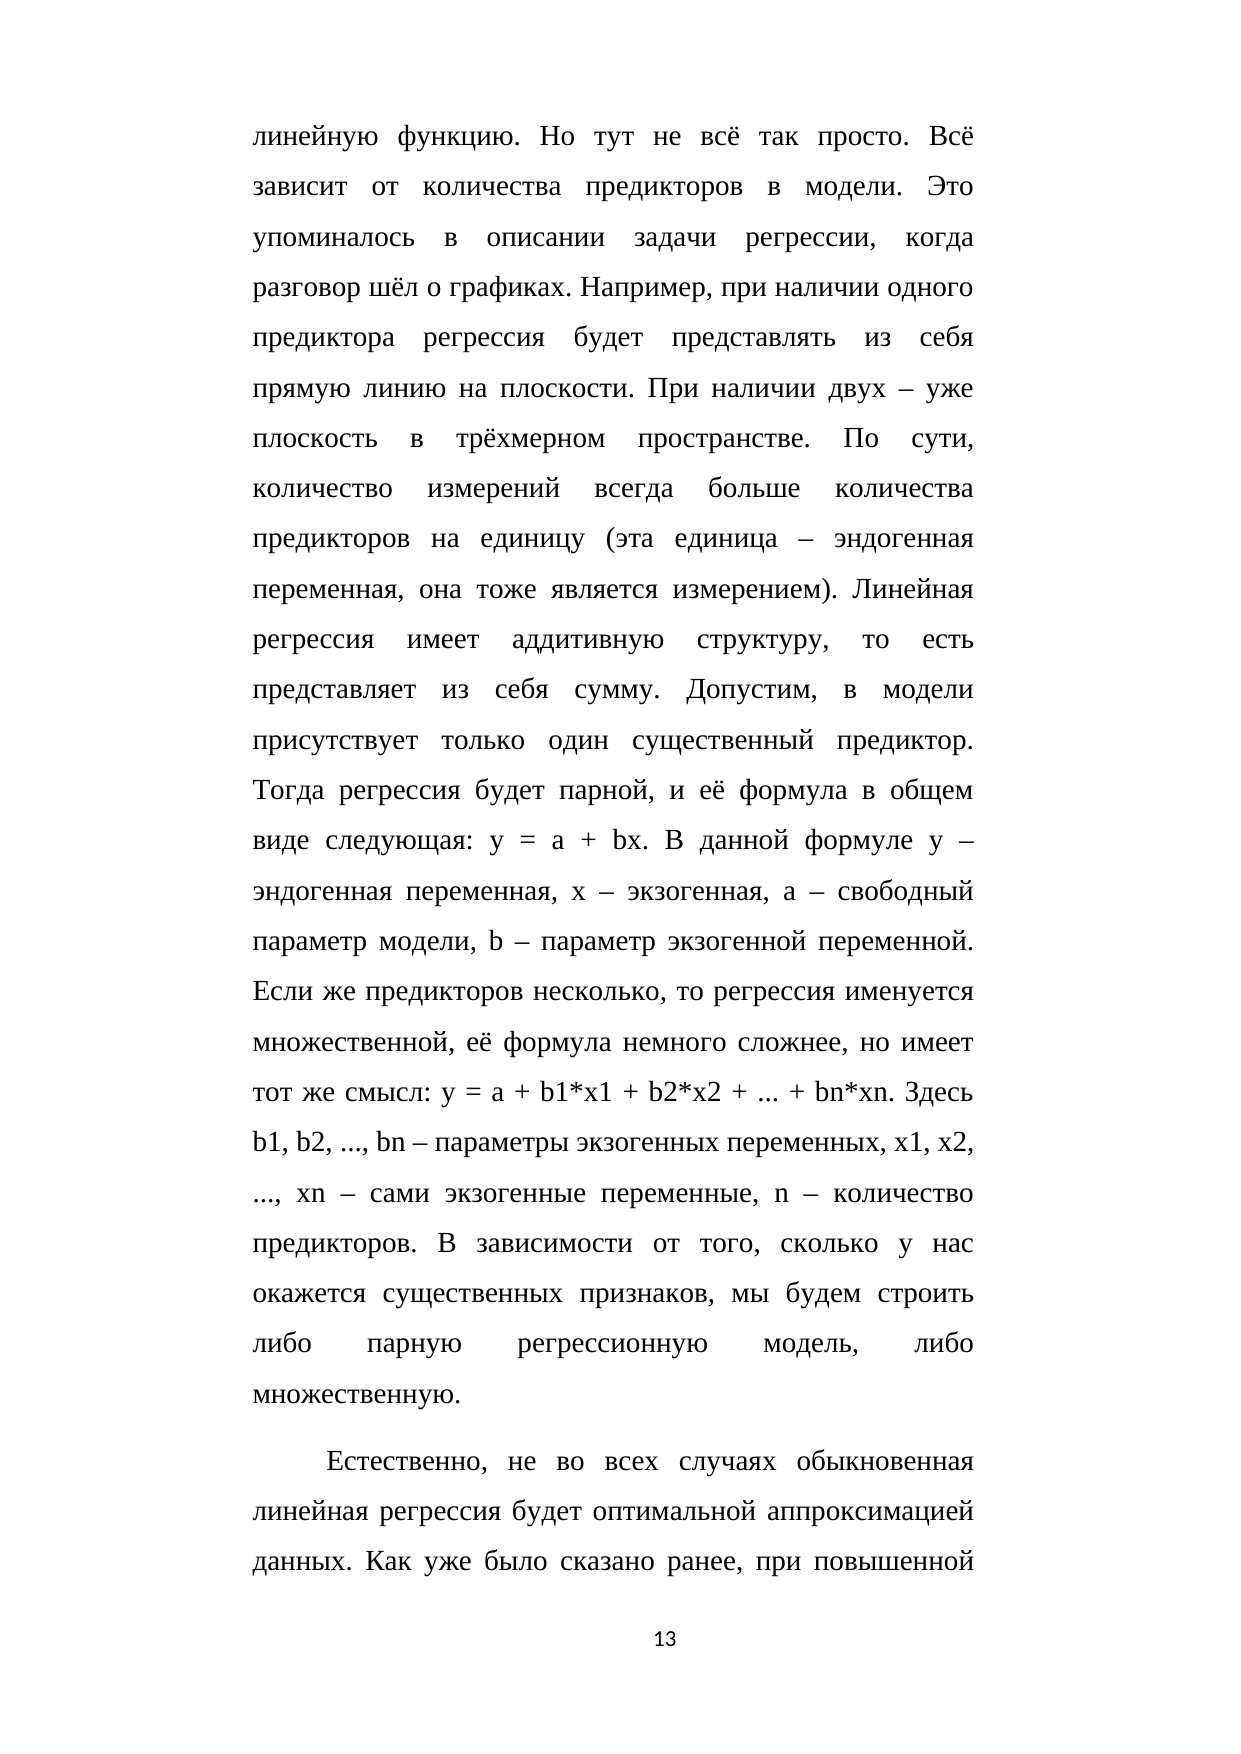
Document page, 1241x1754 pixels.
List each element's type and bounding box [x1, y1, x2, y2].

text [252, 118, 974, 1409]
text [252, 1443, 974, 1577]
